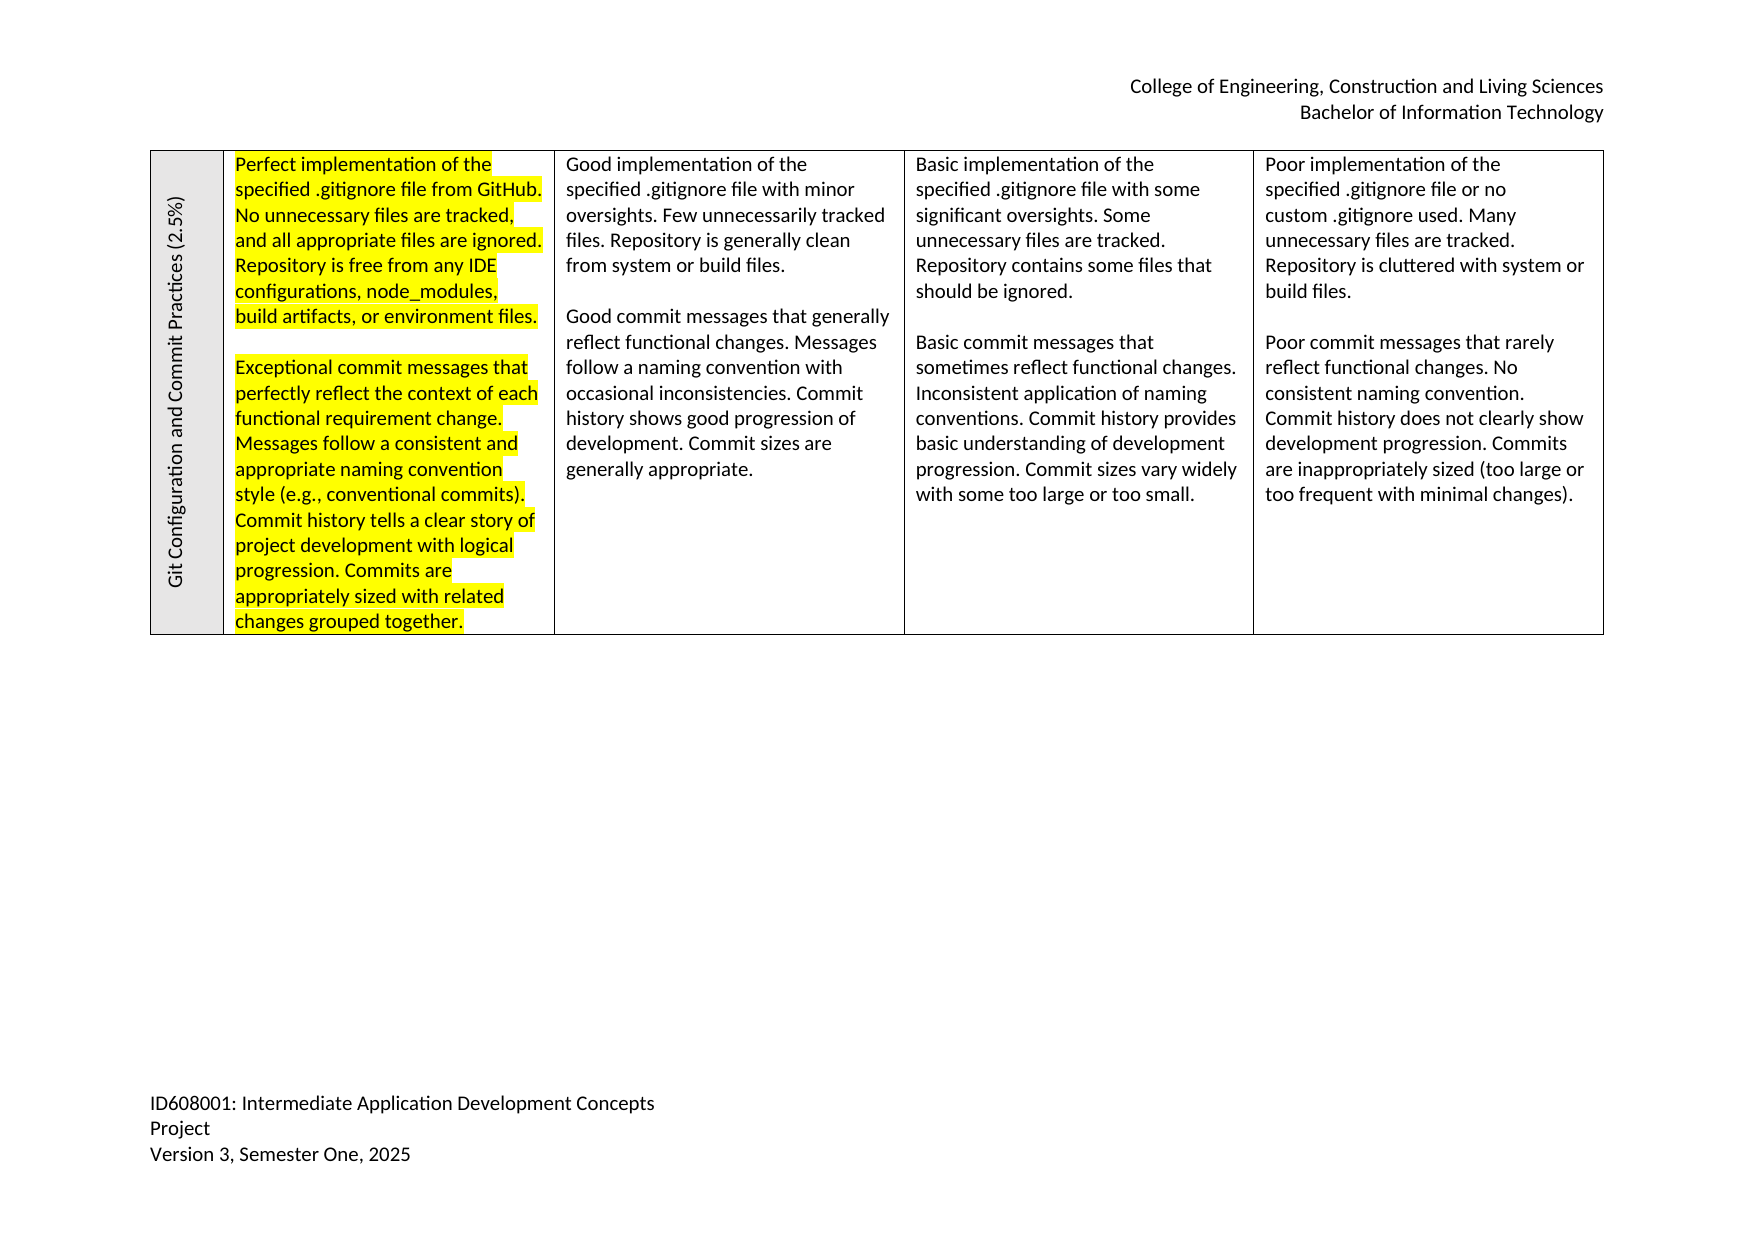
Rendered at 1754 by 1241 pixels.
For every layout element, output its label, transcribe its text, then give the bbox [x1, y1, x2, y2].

table_cell Git Configuration and Commit Practices (2.5%) [151, 151, 223, 634]
table_cell Perfect implementation of the specified .gitignore file from GitHub. No unnecessary files are tracked, and all appropriate files are ignored. Repository is free from any IDE configurations, node_modules, build artifacts, or environment files. Exceptional commit messages that perfectly reflect the context of each functional requirement change. Messages follow a consistent and appropriate naming convention style (e.g., conventional commits). Commit history tells a clear story of project development with logical progression. Commits are appropriately sized with related changes grouped together. [224, 151, 554, 634]
table_cell Good implementation of the specified .gitignore file with minor oversights. Few unnecessarily tracked files. Repository is generally clean from system or build files. Good commit messages that generally reflect functional changes. Messages follow a naming convention with occasional inconsistencies. Commit history shows good progression of development. Commit sizes are generally appropriate. [555, 151, 904, 634]
table_cell Basic implementation of the specified .gitignore file with some significant oversights. Some unnecessary files are tracked. Repository contains some files that should be ignored. Basic commit messages that sometimes reflect functional changes. Inconsistent application of naming conventions. Commit history provides basic understanding of development progression. Commit sizes vary widely with some too large or too small. [905, 151, 1253, 634]
table_cell Poor implementation of the specified .gitignore file or no custom .gitignore used. Many unnecessary files are tracked. Repository is cluttered with system or build files. Poor commit messages that rarely reflect functional changes. No consistent naming convention. Commit history does not clearly show development progression. Commits are inappropriately sized (too large or too frequent with minimal changes). [1254, 151, 1603, 634]
